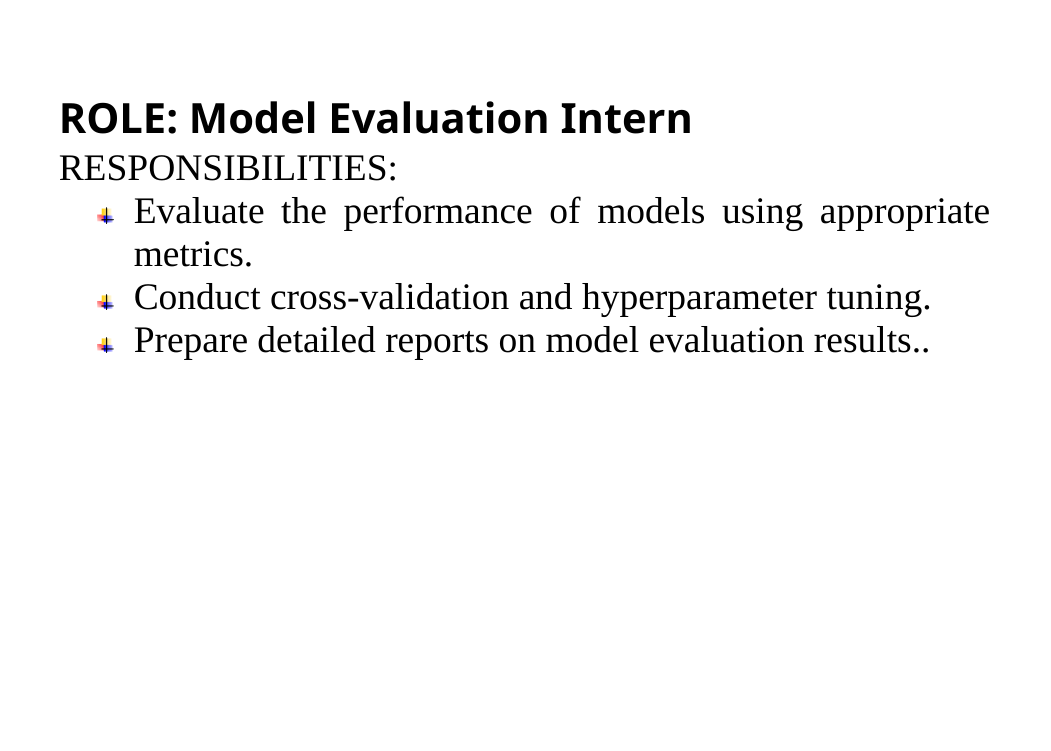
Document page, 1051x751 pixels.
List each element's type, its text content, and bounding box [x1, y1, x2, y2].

picture [97, 336, 114, 353]
list Evaluate the performance of models using appropriate metrics. [96, 188, 992, 275]
text RESPONSIBILITIES: [58, 145, 992, 188]
picture [97, 293, 114, 310]
list Prepare detailed reports on model evaluation results.. [96, 318, 992, 361]
text ROLE: Model Evaluation Intern [58, 89, 992, 145]
list Conduct cross-validation and hyperparameter tuning. [96, 275, 992, 318]
picture [97, 206, 114, 224]
